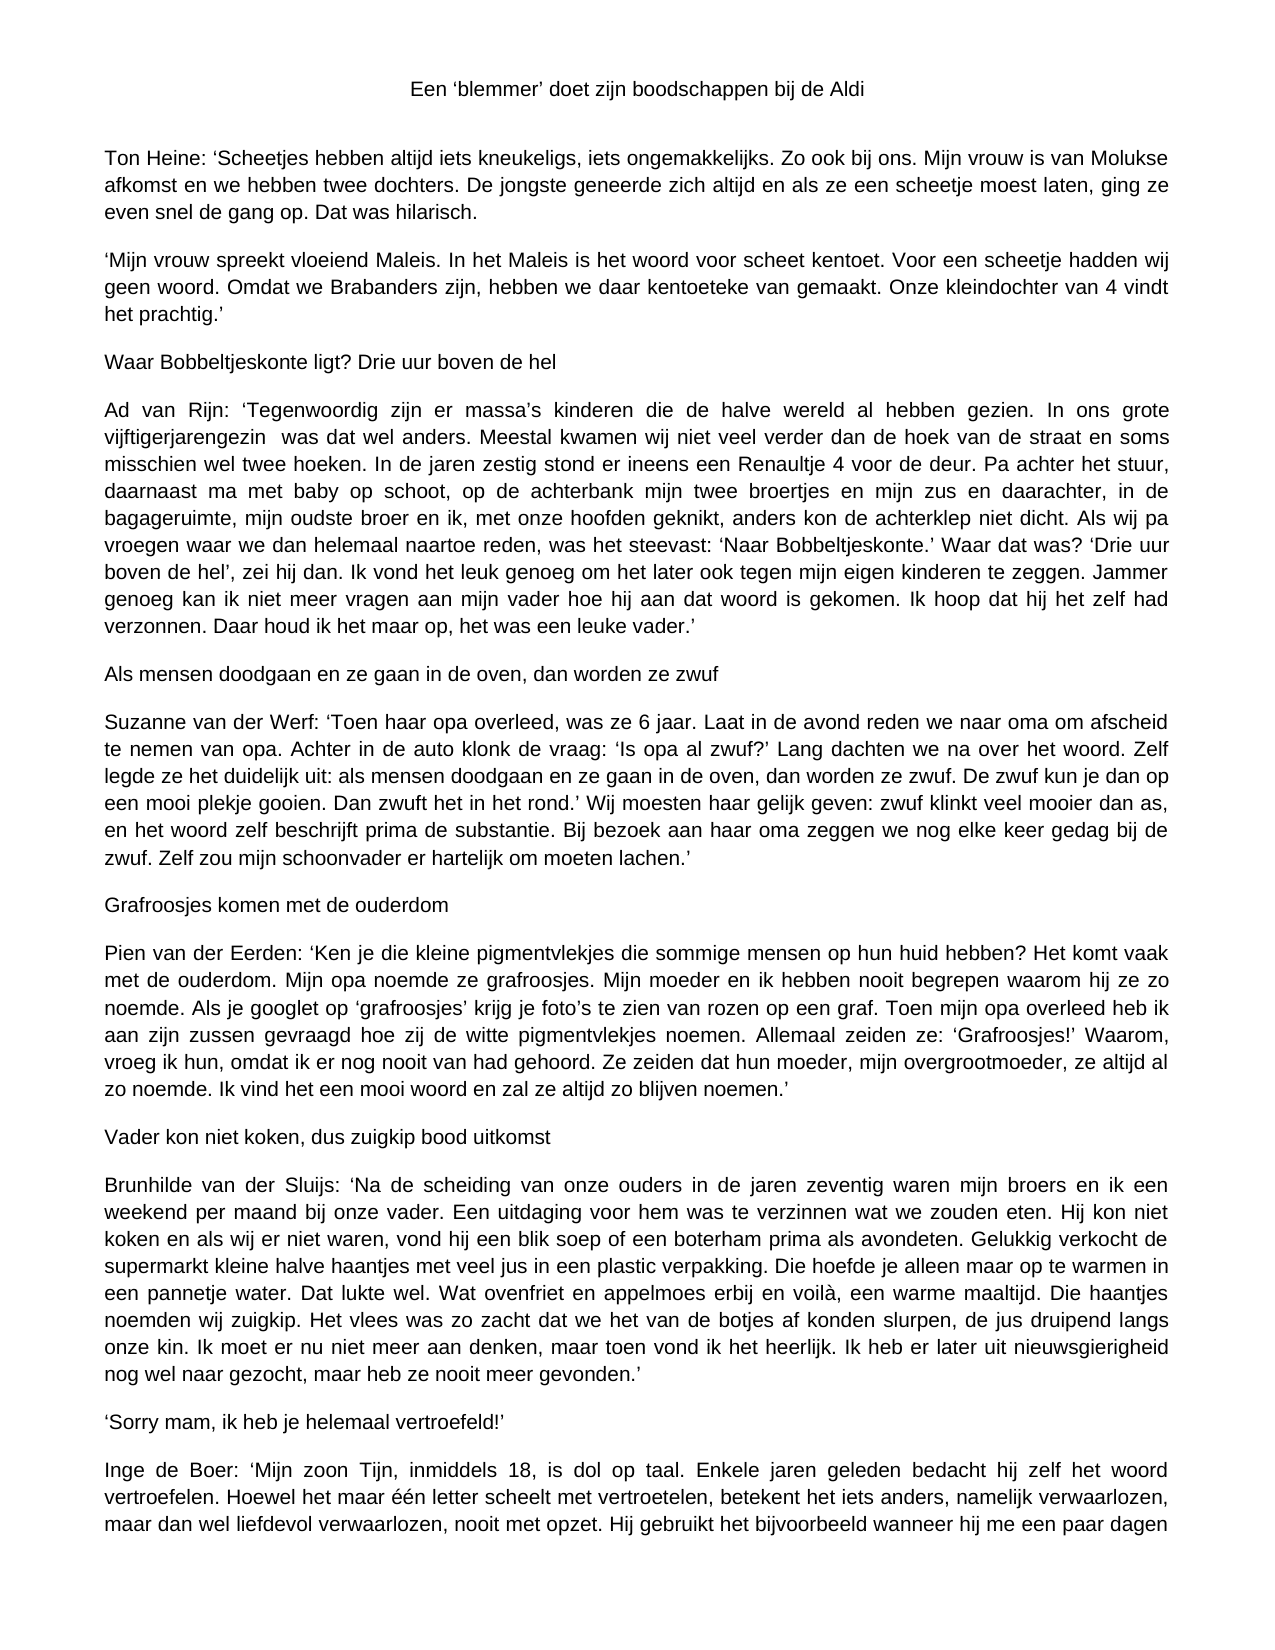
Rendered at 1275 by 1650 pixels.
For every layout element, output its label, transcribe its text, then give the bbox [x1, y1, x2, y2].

text Pien van der Eerden: ‘Ken je die kleine pigmentvlekjes die sommige mensen op hun huid hebben? Het komt vaak met de ouderdom. Mijn opa noemde ze grafroosjes. Mijn moeder en ik hebben nooit begrepen waarom hij ze zo noemde. Als je googlet op ‘grafroosjes’ krijg je foto’s te zien van rozen op een graf. Toen mijn opa overleed heb ik aan zijn zussen gevraagd hoe zij de witte pigmentvlekjes noemen. Allemaal zeiden ze: ‘Grafroosjes!’ Waarom, vroeg ik hun, omdat ik er nog nooit van had gehoord. Ze zeiden dat hun moeder, mijn overgrootmoeder, ze altijd al zo noemde. Ik vind het een mooi woord en zal ze altijd zo blijven noemen.’ [104, 938, 1171, 1101]
text Suzanne van der Werf: ‘Toen haar opa overleed, was ze 6 jaar. Laat in de avond reden we naar oma om afscheid te nemen van opa. Achter in de auto klonk de vraag: ‘Is opa al zwuf?’ Lang dachten we na over het woord. Zelf legde ze het duidelijk uit: als mensen doodgaan en ze gaan in de oven, dan worden ze zwuf. De zwuf kun je dan op een mooi plekje gooien. Dan zwuft het in het rond.’ Wij moesten haar gelijk geven: zwuf klinkt veel mooier dan as, en het woord zelf beschrijft prima de substantie. Bij bezoek aan haar oma zeggen we nog elke keer gedag bij de zwuf. Zelf zou mijn schoonvader er hartelijk om moeten lachen.’ [104, 707, 1171, 869]
text Grafroosjes komen met de ouderdom [104, 890, 1171, 917]
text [104, 1455, 1171, 1536]
text Ton Heine: ‘Scheetjes hebben altijd iets kneukeligs, iets ongemakkelijks. Zo ook bij ons. Mijn vrouw is van Molukse afkomst en we hebben twee dochters. De jongste geneerde zich altijd en als ze een scheetje moest laten, ging ze even snel de gang op. Dat was hilarisch. [104, 142, 1171, 223]
text ‘Mijn vrouw spreekt vloeiend Maleis. In het Maleis is het woord voor scheet kentoet. Voor een scheetje hadden wij geen woord. Omdat we Brabanders zijn, hebben we daar kentoeteke van gemaakt. Onze kleindochter van 4 vindt het prachtig.’ [104, 244, 1171, 326]
text Waar Bobbeltjeskonte ligt? Drie uur boven de hel [104, 346, 1171, 373]
text Brunhilde van der Sluijs: ‘Na de scheiding van onze ouders in de jaren zeventig waren mijn broers en ik een weekend per maand bij onze vader. Een uitdaging voor hem was te verzinnen wat we zouden eten. Hij kon niet koken en als wij er niet waren, vond hij een blik soep of een boterham prima als avondeten. Gelukkig verkocht de supermarkt kleine halve haantjes met veel jus in een plastic verpakking. Die hoefde je alleen maar op te warmen in een pannetje water. Dat lukte wel. Wat ovenfriet en appelmoes erbij en voilà, een warme maaltijd. Die haantjes noemden wij zuigkip. Het vlees was zo zacht dat we het van de botjes af konden slurpen, de jus druipend langs onze kin. Ik moet er nu niet meer aan denken, maar toen vond ik het heerlijk. Ik heb er later uit nieuwsgierigheid nog wel naar gezocht, maar heb ze nooit meer gevonden.’ [104, 1169, 1171, 1386]
text Vader kon niet koken, dus zuigkip bood uitkomst [104, 1121, 1171, 1148]
text ‘Sorry mam, ik heb je helemaal vertroefeld!’ [104, 1407, 1171, 1434]
text Als mensen doodgaan en ze gaan in de oven, dan worden ze zwuf [104, 659, 1171, 686]
text Ad van Rijn: ‘Tegenwoordig zijn er massa’s kinderen die de halve wereld al hebben gezien. In ons grote vijftigerjarengezin was dat wel anders. Meestal kwamen wij niet veel verder dan de hoek van de straat en soms misschien wel twee hoeken. In de jaren zestig stond er ineens een Renaultje 4 voor de deur. Pa achter het stuur, daarnaast ma met baby op schoot, op de achterbank mijn twee broertjes en mijn zus en daarachter, in de bagageruimte, mijn oudste broer en ik, met onze hoofden geknikt, anders kon de achterklep niet dicht. Als wij pa vroegen waar we dan helemaal naartoe reden, was het steevast: ‘Naar Bobbeltjeskonte.’ Waar dat was? ‘Drie uur boven de hel’, zei hij dan. Ik vond het leuk genoeg om het later ook tegen mijn eigen kinderen te zeggen. Jammer genoeg kan ik niet meer vragen aan mijn vader hoe hij aan dat woord is gekomen. Ik hoop dat hij het zelf had verzonnen. Daar houd ik het maar op, het was een leuke vader.’ [104, 394, 1171, 638]
